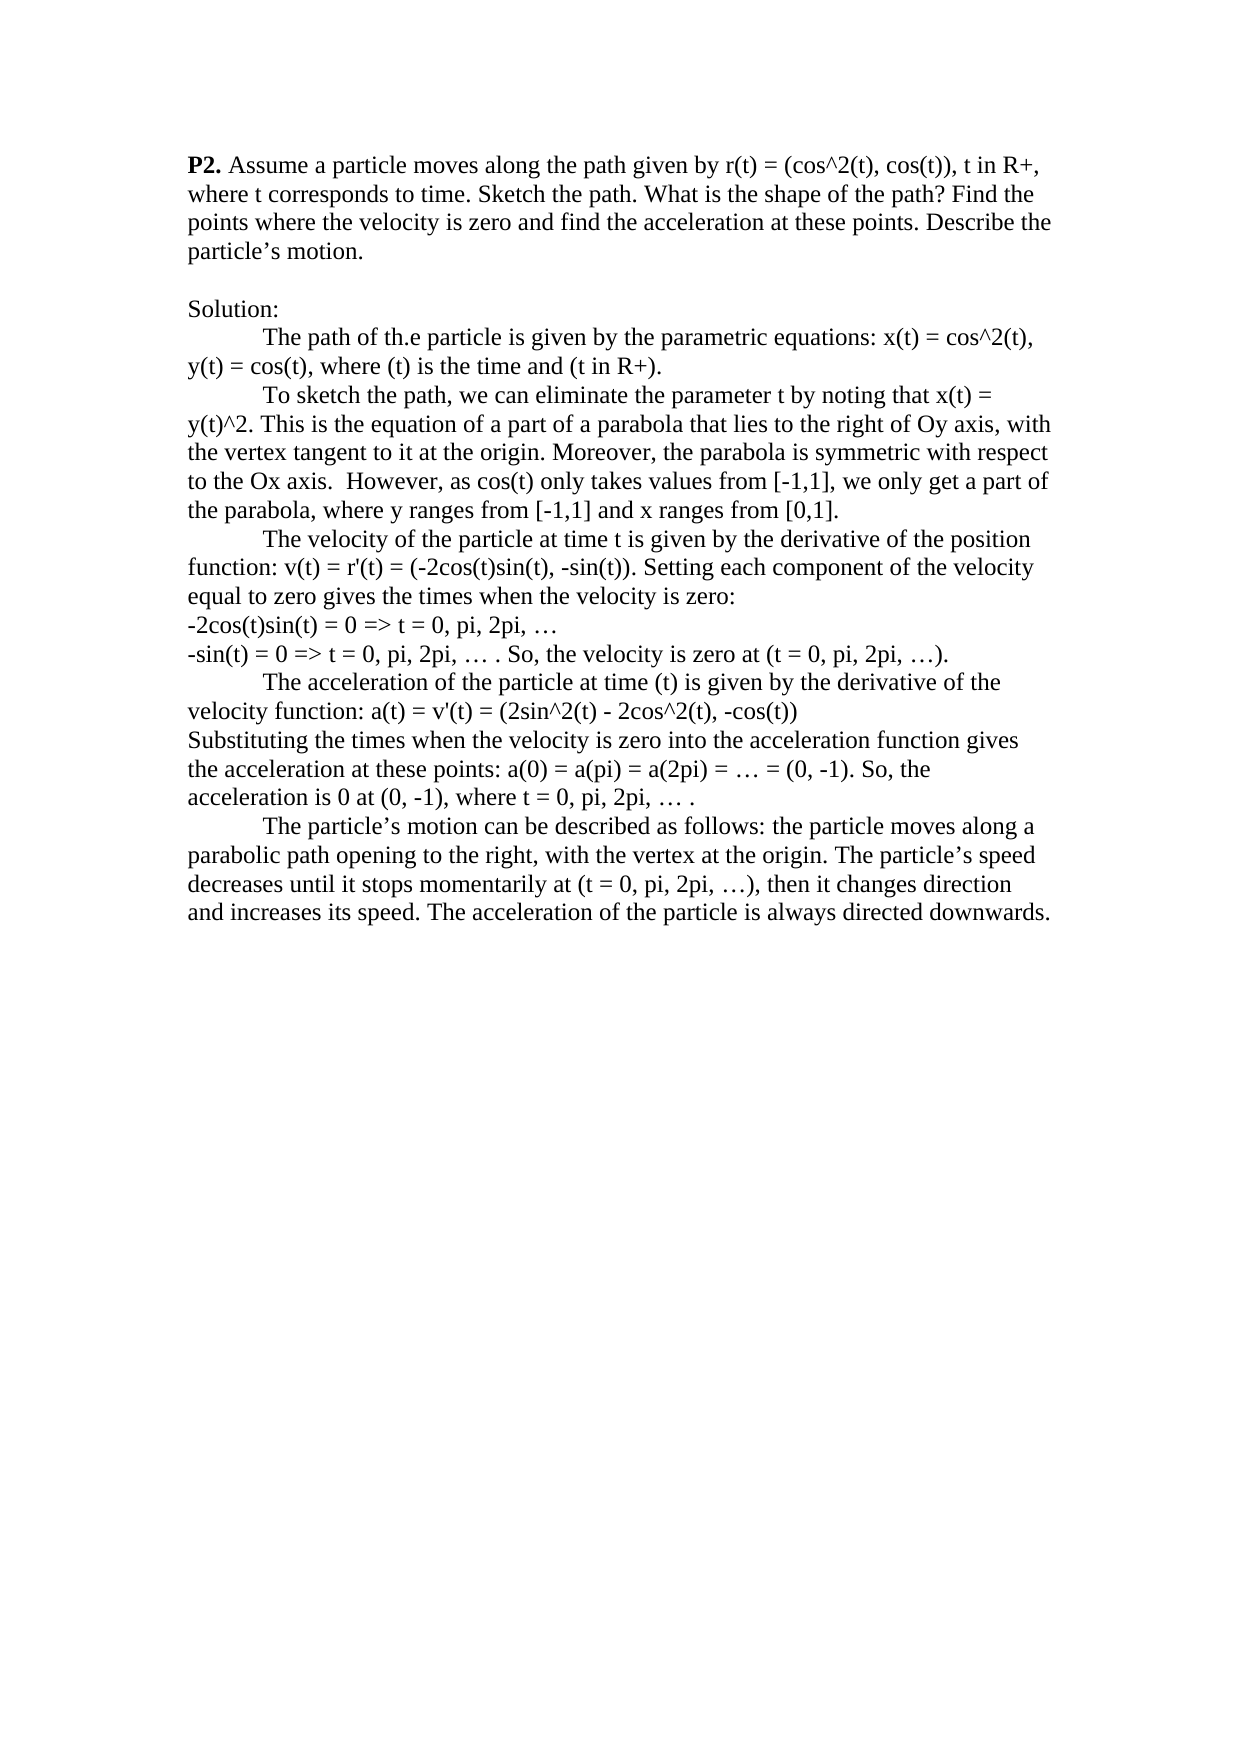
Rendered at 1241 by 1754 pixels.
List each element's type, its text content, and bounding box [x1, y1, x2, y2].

text P2. Assume a particle moves along the path given by r(t) = (cos^2(t), cos(t)), t in R+, where t corresponds to time. Sketch the path. What is the shape of the path? Find the points where the velocity is zero and find the acceleration at these points. Describe the particle’s motion. [187, 150, 1053, 265]
text Substituting the times when the velocity is zero into the acceleration function gives the acceleration at these points: a(0) = a(pi) = a(2pi) = … = (0, -1). So, the acceleration is 0 at (0, -1), where t = 0, pi, 2pi, … . [187, 725, 1053, 811]
text The acceleration of the particle at time (t) is given by the derivative of the velocity function: a(t) = v'(t) = (2sin^2(t) - 2cos^2(t), -cos(t)) [187, 667, 1053, 725]
text -2cos(t)sin(t) = 0 => t = 0, pi, 2pi, … [187, 610, 1053, 639]
text The velocity of the particle at time t is given by the derivative of the position function: v(t) = r'(t) = (-2cos(t)sin(t), -sin(t)). Setting each component of the velocity equal to zero gives the times when the velocity is zero: [187, 524, 1053, 610]
text To sketch the path, we can eliminate the parameter t by noting that x(t) = y(t)^2. This is the equation of a part of a parabola that lies to the right of Oy axis, with the vertex tangent to it at the origin. Moreover, the parabola is symmetric with respect to the Ox axis. However, as cos(t) only takes values from [-1,1], we only get a part of the parabola, where y ranges from [-1,1] and x ranges from [0,1]. [187, 380, 1053, 524]
text The path of th.e particle is given by the parametric equations: x(t) = cos^2(t), y(t) = cos(t), where (t) is the time and (t in R+). [187, 322, 1053, 380]
text The particle’s motion can be described as follows: the particle moves along a parabolic path opening to the right, with the vertex at the origin. The particle’s speed decreases until it stops momentarily at (t = 0, pi, 2pi, …), then it changes direction and increases its speed. The acceleration of the particle is always directed downwards. [187, 811, 1053, 926]
text -sin(t) = 0 => t = 0, pi, 2pi, … . So, the velocity is zero at (t = 0, pi, 2pi, …). [187, 639, 1053, 667]
text Solution: [187, 294, 1053, 322]
